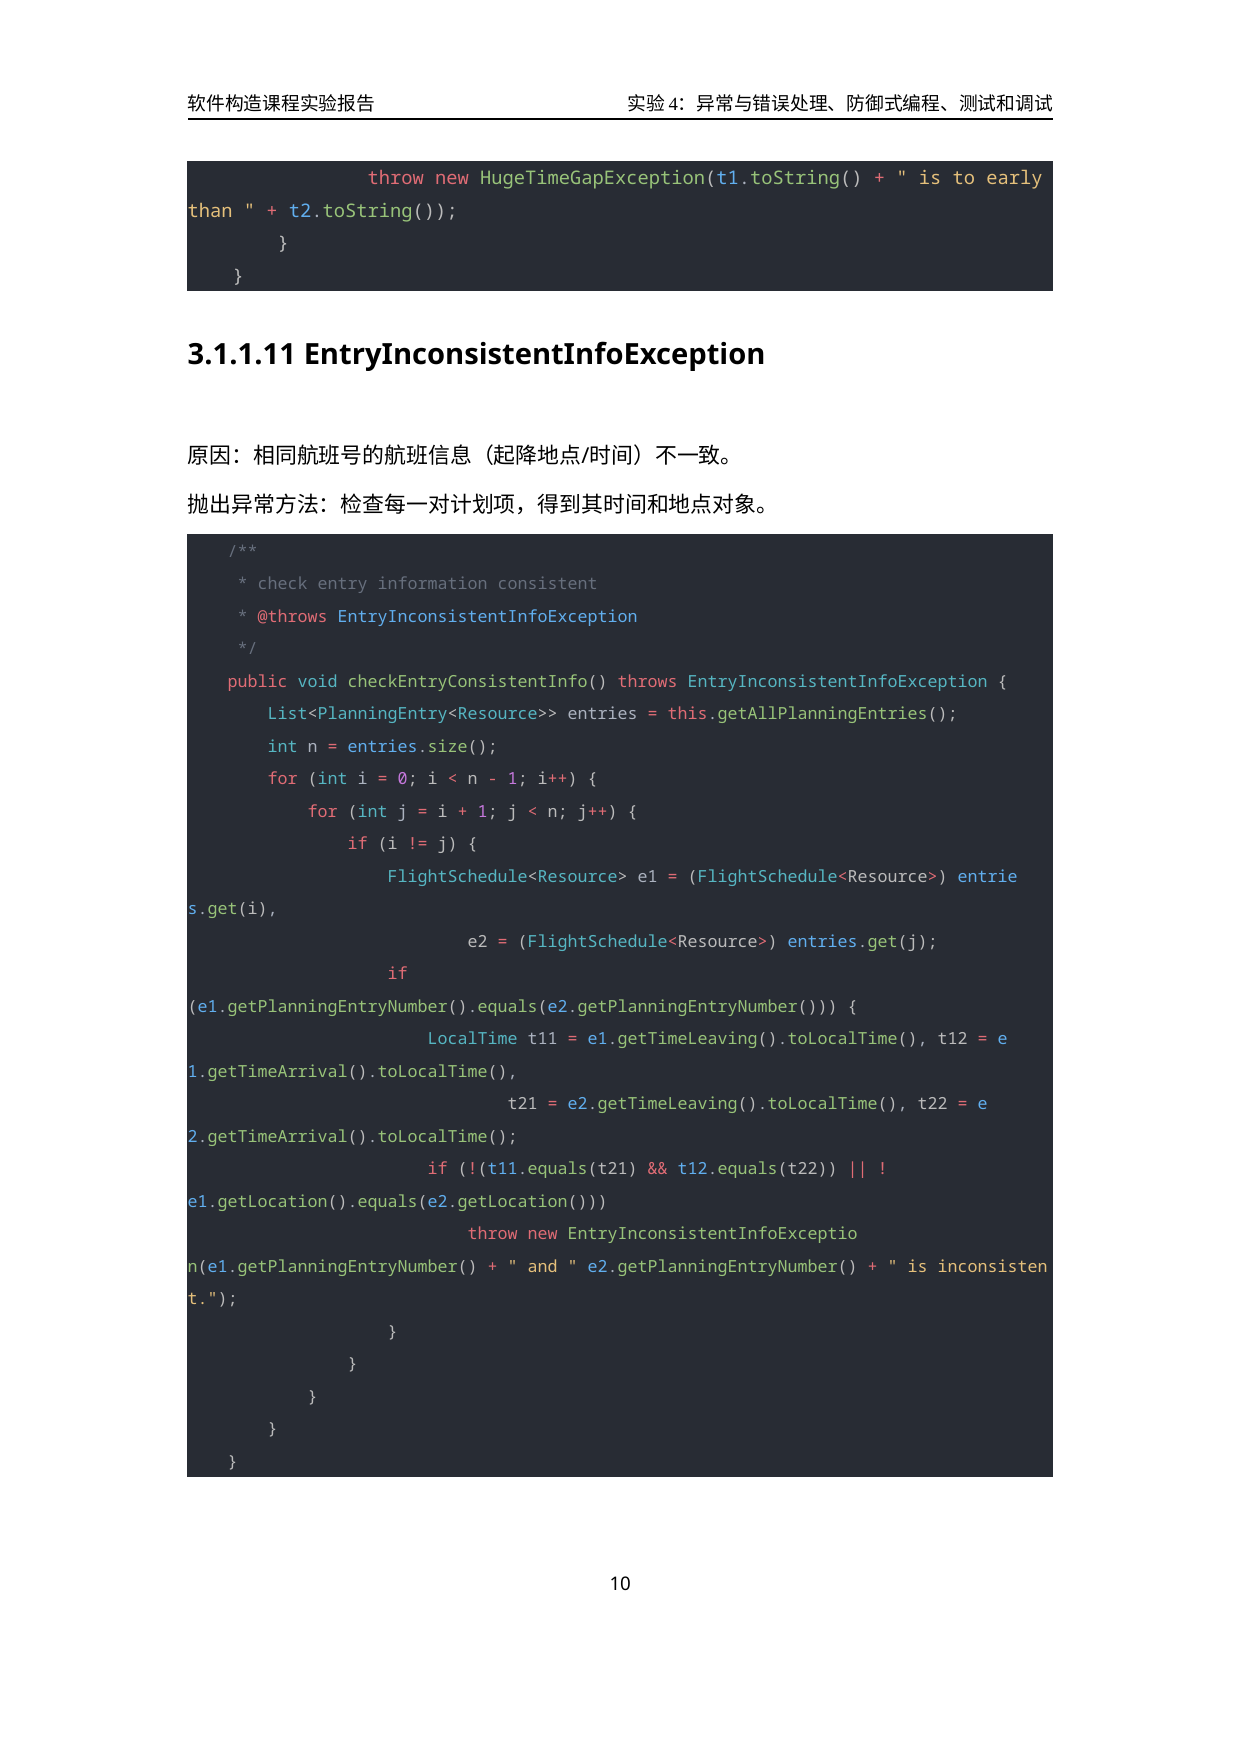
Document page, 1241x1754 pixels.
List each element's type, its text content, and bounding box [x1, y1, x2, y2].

text * @throws EntryInconsistentInfoException [187, 599, 1053, 632]
text t21 = e2.getTimeLeaving().toLocalTime(), t22 = e2.getTimeArrival().toLocalTime(); [187, 1087, 1053, 1152]
subtitle EntryInconsistentInfoException [187, 320, 1053, 385]
text } [187, 1412, 1053, 1444]
text List<PlanningEntry<Resource>> entries = this.getAllPlanningEntries(); [187, 697, 1053, 729]
text if (i != j) { [187, 827, 1053, 859]
text } [187, 1347, 1053, 1379]
text public void checkEntryConsistentInfo() throws EntryInconsistentInfoException { [187, 664, 1053, 697]
text throw new HugeTimeGapException(t1.toString() + " is to early than " + t2.toString()); [187, 161, 1053, 226]
text } [187, 1314, 1053, 1347]
text if (e1.getPlanningEntryNumber().equals(e2.getPlanningEntryNumber())) { [187, 957, 1053, 1022]
text for (int j = i + 1; j < n; j++) { [187, 794, 1053, 827]
text } [187, 1444, 1053, 1477]
text for (int i = 0; i < n - 1; i++) { [187, 762, 1053, 794]
text } [187, 259, 1053, 291]
text LocalTime t11 = e1.getTimeLeaving().toLocalTime(), t12 = e1.getTimeArrival().toLocalTime(), [187, 1022, 1053, 1087]
text */ [187, 632, 1053, 664]
text if (!(t11.equals(t21) && t12.equals(t22)) || !e1.getLocation().equals(e2.getLocation())) [187, 1152, 1053, 1217]
text int n = entries.size(); [187, 729, 1053, 762]
text throw new EntryInconsistentInfoException(e1.getPlanningEntryNumber() + " and " e2.getPlanningEntryNumber() + " is inconsistent."); [187, 1217, 1053, 1314]
text } [187, 1379, 1053, 1412]
text 原因：相同航班号的航班信息（起降地点/时间）不一致。 [187, 438, 1053, 470]
text 抛出异常方法：检查每一对计划项，得到其时间和地点对象。 [187, 486, 1053, 519]
text FlightSchedule<Resource> e1 = (FlightSchedule<Resource>) entries.get(i), [187, 859, 1053, 924]
text /** [187, 534, 1053, 567]
text e2 = (FlightSchedule<Resource>) entries.get(j); [187, 924, 1053, 957]
text * check entry information consistent [187, 567, 1053, 599]
text } [187, 226, 1053, 259]
